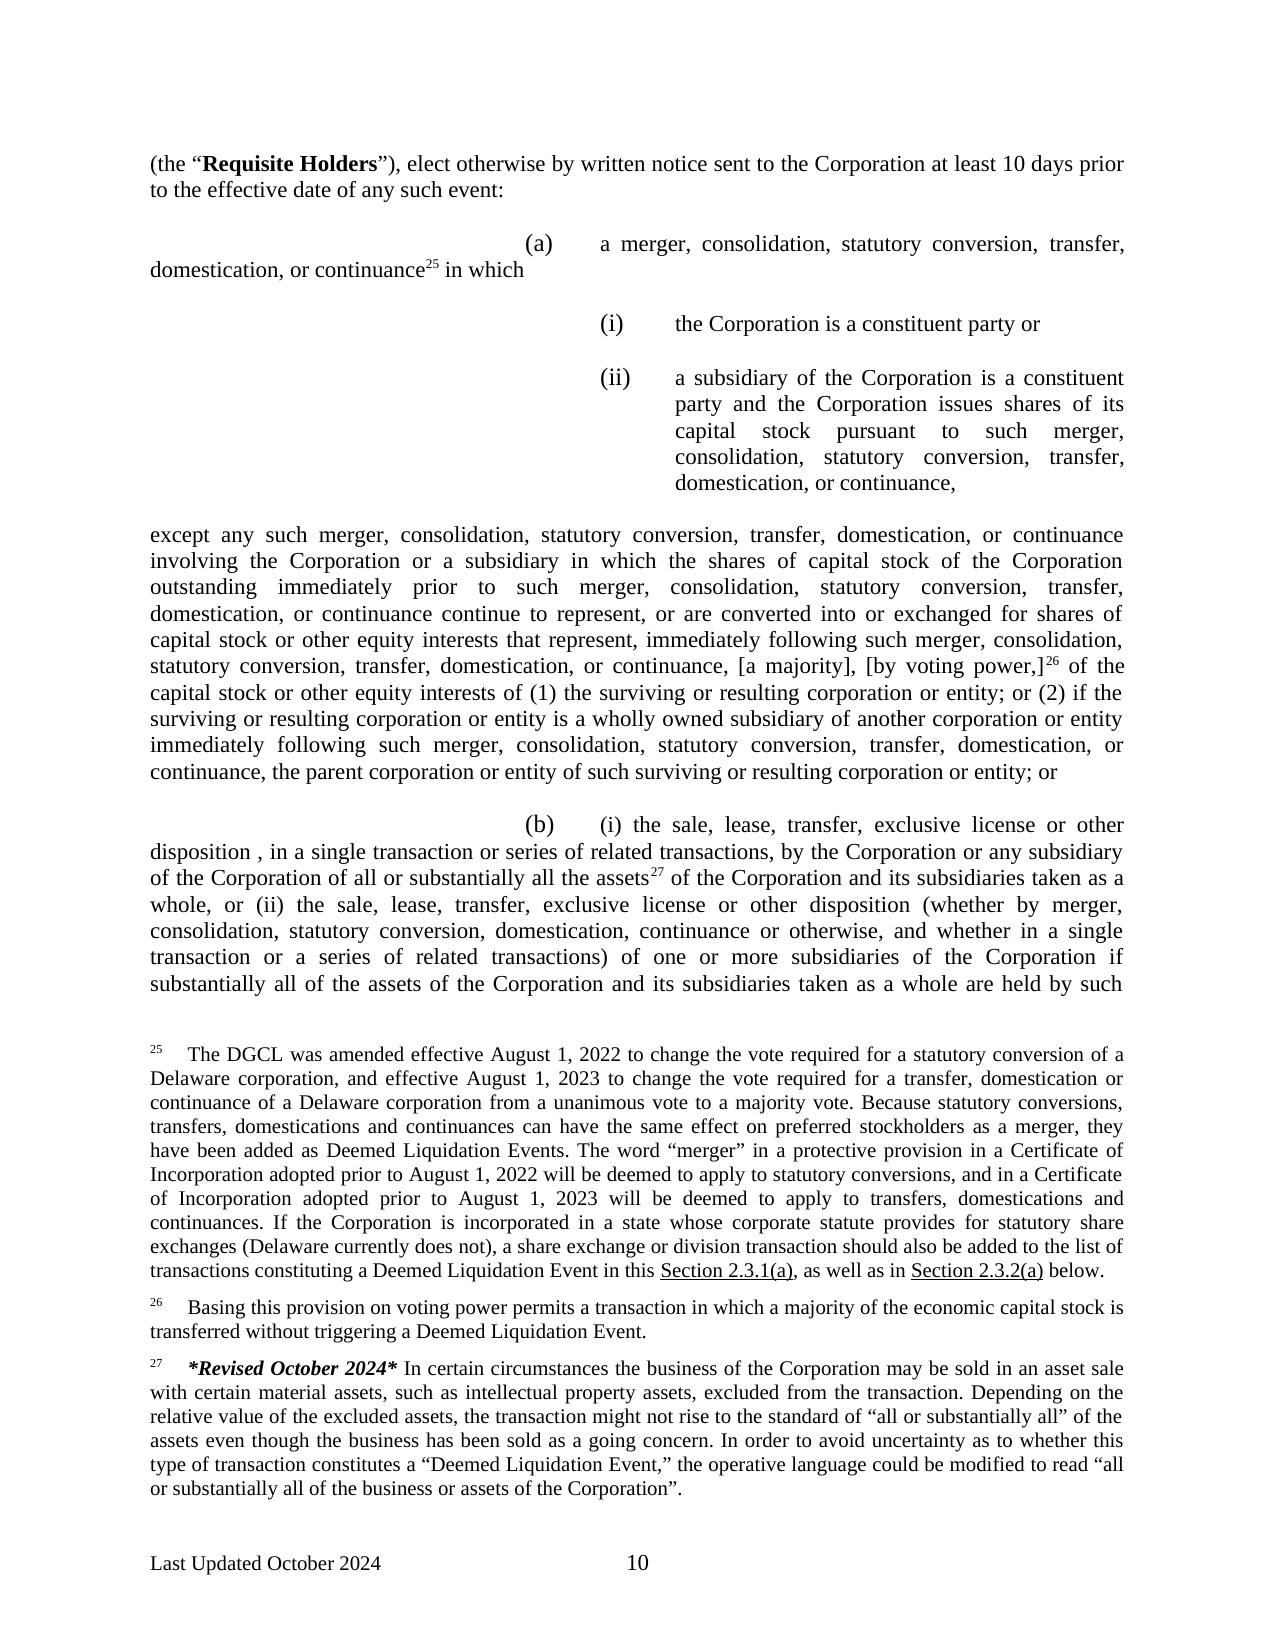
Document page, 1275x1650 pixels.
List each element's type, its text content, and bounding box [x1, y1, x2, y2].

subtitle Definition. Each of the following events shall be considered a “Deemed Liquidation Event” unless the holders of at least [specify percentage], of the outstanding shares of Preferred Stock, voting together as a single class on an as-converted to Common Stock basis (the “Requisite Holders”), elect otherwise by written notice sent to the Corporation at least 10 days prior to the effective date of any such event: [150, 150, 1125, 203]
subtitle a subsidiary of the Corporation is a constituent party and the Corporation issues shares of its capital stock pursuant to such merger, consolidation, statutory conversion, transfer, domestication, or continuance, [600, 362, 1125, 496]
subtitle a merger, consolidation, statutory conversion, transfer, domestication, or continuance in which [150, 228, 1125, 283]
subtitle (i) the sale, lease, transfer, exclusive license or other disposition , in a single transaction or series of related transactions, by the Corporation or any subsidiary of the Corporation of all or substantially all the assets of the Corporation and its subsidiaries taken as a whole, or (ii) the sale, lease, transfer, exclusive license or other disposition (whether by merger, consolidation, statutory conversion, domestication, continuance or otherwise, and whether in a single transaction or a series of related transactions) of one or more subsidiaries of the Corporation if substantially all of the assets of the Corporation and its subsidiaries taken as a whole are held by such subsidiary or subsidiaries, except where such sale, lease, transfer, exclusive license or other disposition is to a wholly owned subsidiary of the Corporation. [150, 809, 1125, 996]
subtitle the Corporation is a constituent party or [600, 308, 1125, 337]
text except any such merger, consolidation, statutory conversion, transfer, domestication, or continuance involving the Corporation or a subsidiary in which the shares of capital stock of the Corporation outstanding immediately prior to such merger, consolidation, statutory conversion, transfer, domestication, or continuance continue to represent, or are converted into or exchanged for shares of capital stock or other equity interests that represent, immediately following such merger, consolidation, statutory conversion, transfer, domestication, or continuance, [a majority], [by voting power,] of the capital stock or other equity interests of (1) the surviving or resulting corporation or entity; or (2) if the surviving or resulting corporation or entity is a wholly owned subsidiary of another corporation or entity immediately following such merger, consolidation, statutory conversion, transfer, domestication, or continuance, the parent corporation or entity of such surviving or resulting corporation or entity; or [150, 521, 1125, 784]
